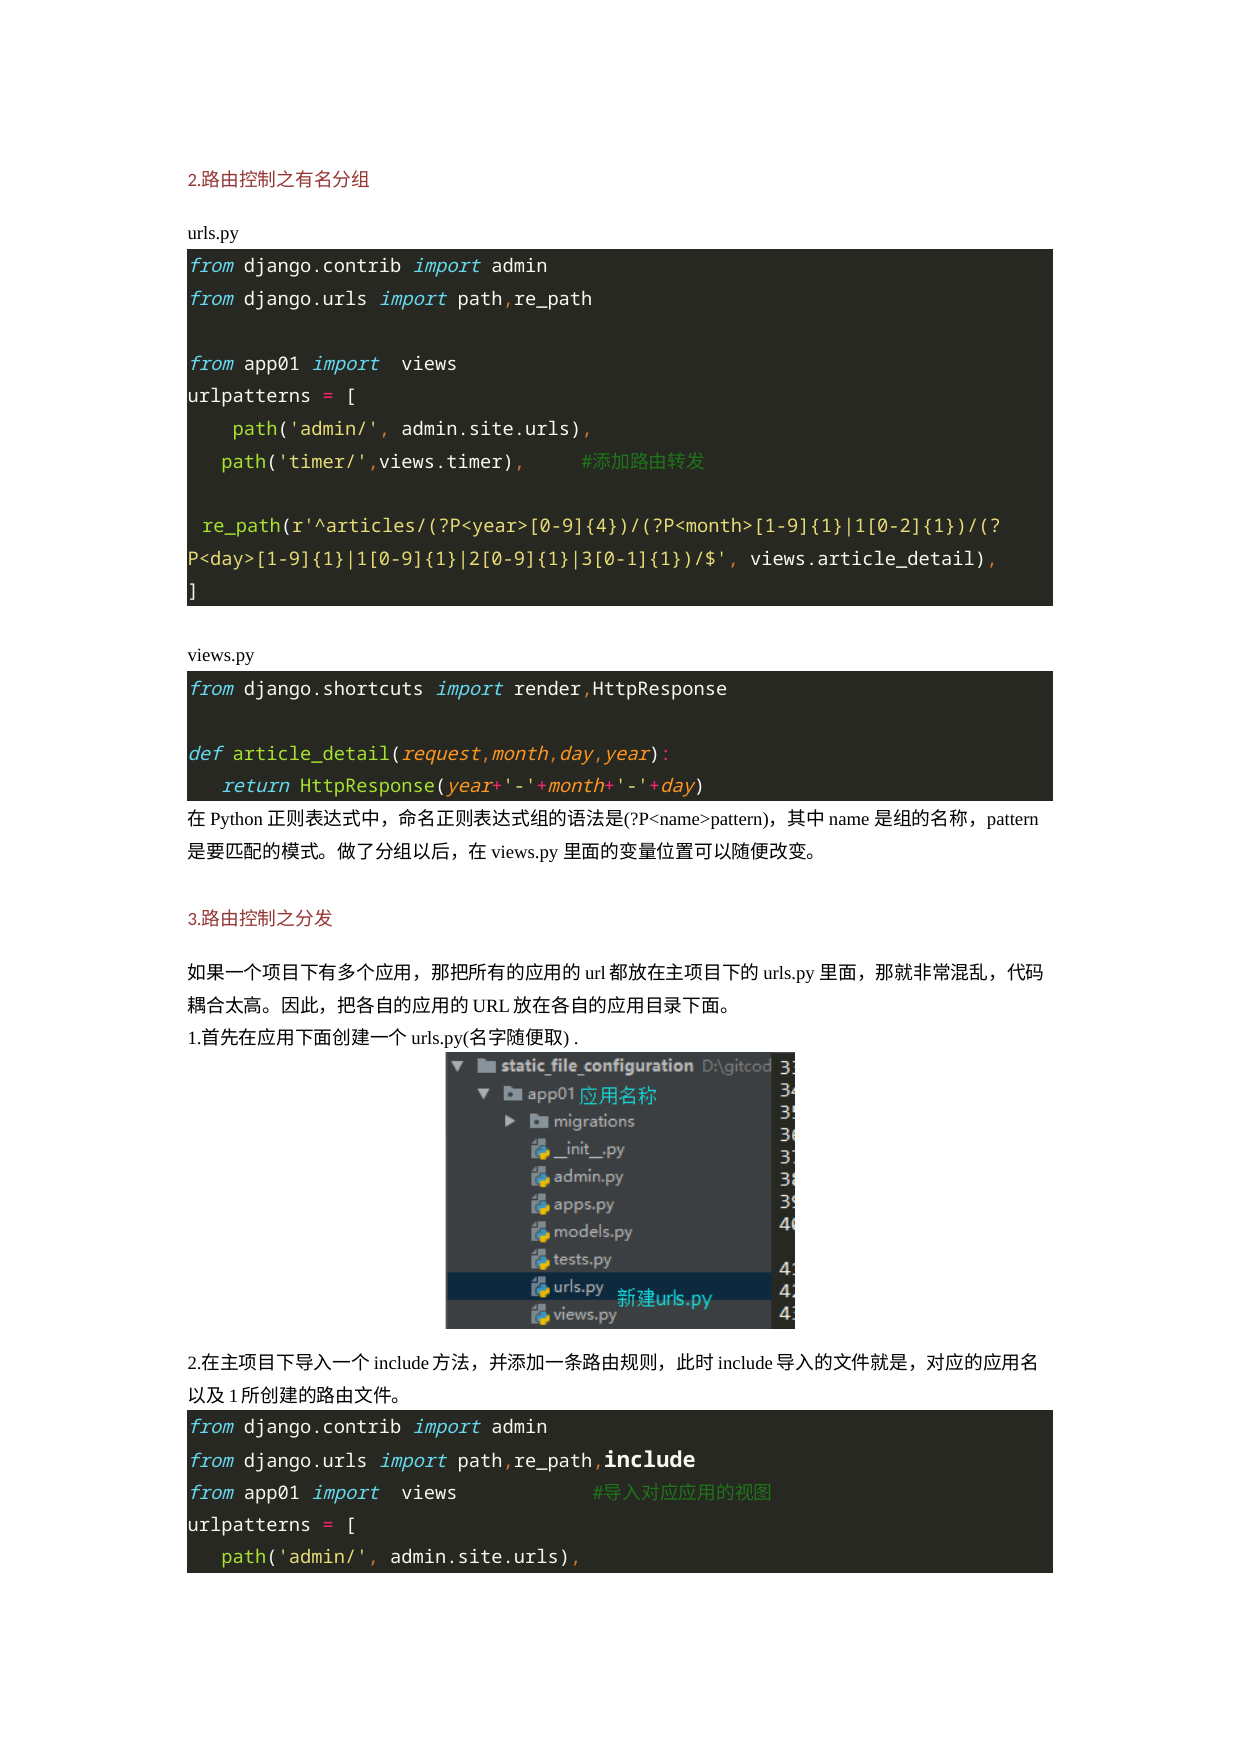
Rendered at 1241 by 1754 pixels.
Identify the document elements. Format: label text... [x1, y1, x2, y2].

text views.py [187, 639, 1053, 671]
text 如果一个项目下有多个应用，那把所有的应用的url都放在主项目下的urls.py 里面，那就非常混乱，代码耦合太高。因此，把各自的应用的URL放在各自的应用目录下面。 [187, 955, 1053, 1020]
text 1.首先在应用下面创建一个urls.py(名字随便取) . [187, 1020, 1053, 1053]
picture [445, 1052, 795, 1329]
text from django.shortcuts import render,HttpResponse [187, 671, 1053, 704]
text 在Python 正则表达式中，命名正则表达式组的语法是(?P<name>pattern)，其中name 是组的名称，pattern 是要匹配的模式。做了分组以后，在views.py 里面的变量位置可以随便改变。 [187, 801, 1053, 866]
text urls.py [187, 216, 1053, 249]
subtitle 2.路由控制之有名分组 [187, 162, 1053, 194]
text from django.contrib import admin from django.urls import path,re_path from app01 import views urlpatterns = [ path('admin/', admin.site.urls), path('timer/',views.timer), #添加路由转发 re_path(r'^articles/(?P<year>[0-9]{4})/(?P<month>[1-9]{1}|1[0-2]{1})/(?P<day>[1-9]{1}|1[0-9]{1}|2[0-9]{1}|3[0-1]{1})/$', views.article_detail), ] [187, 249, 1053, 606]
text 2.在主项目下导入一个include方法，并添加一条路由规则，此时include导入的文件就是，对应的应用名以及1所创建的路由文件。 [187, 1345, 1053, 1410]
text def article_detail(request,month,day,year): return HttpResponse(year+'-'+month+'-'+day) [187, 704, 1053, 801]
subtitle 3.路由控制之分发 [187, 901, 1053, 933]
